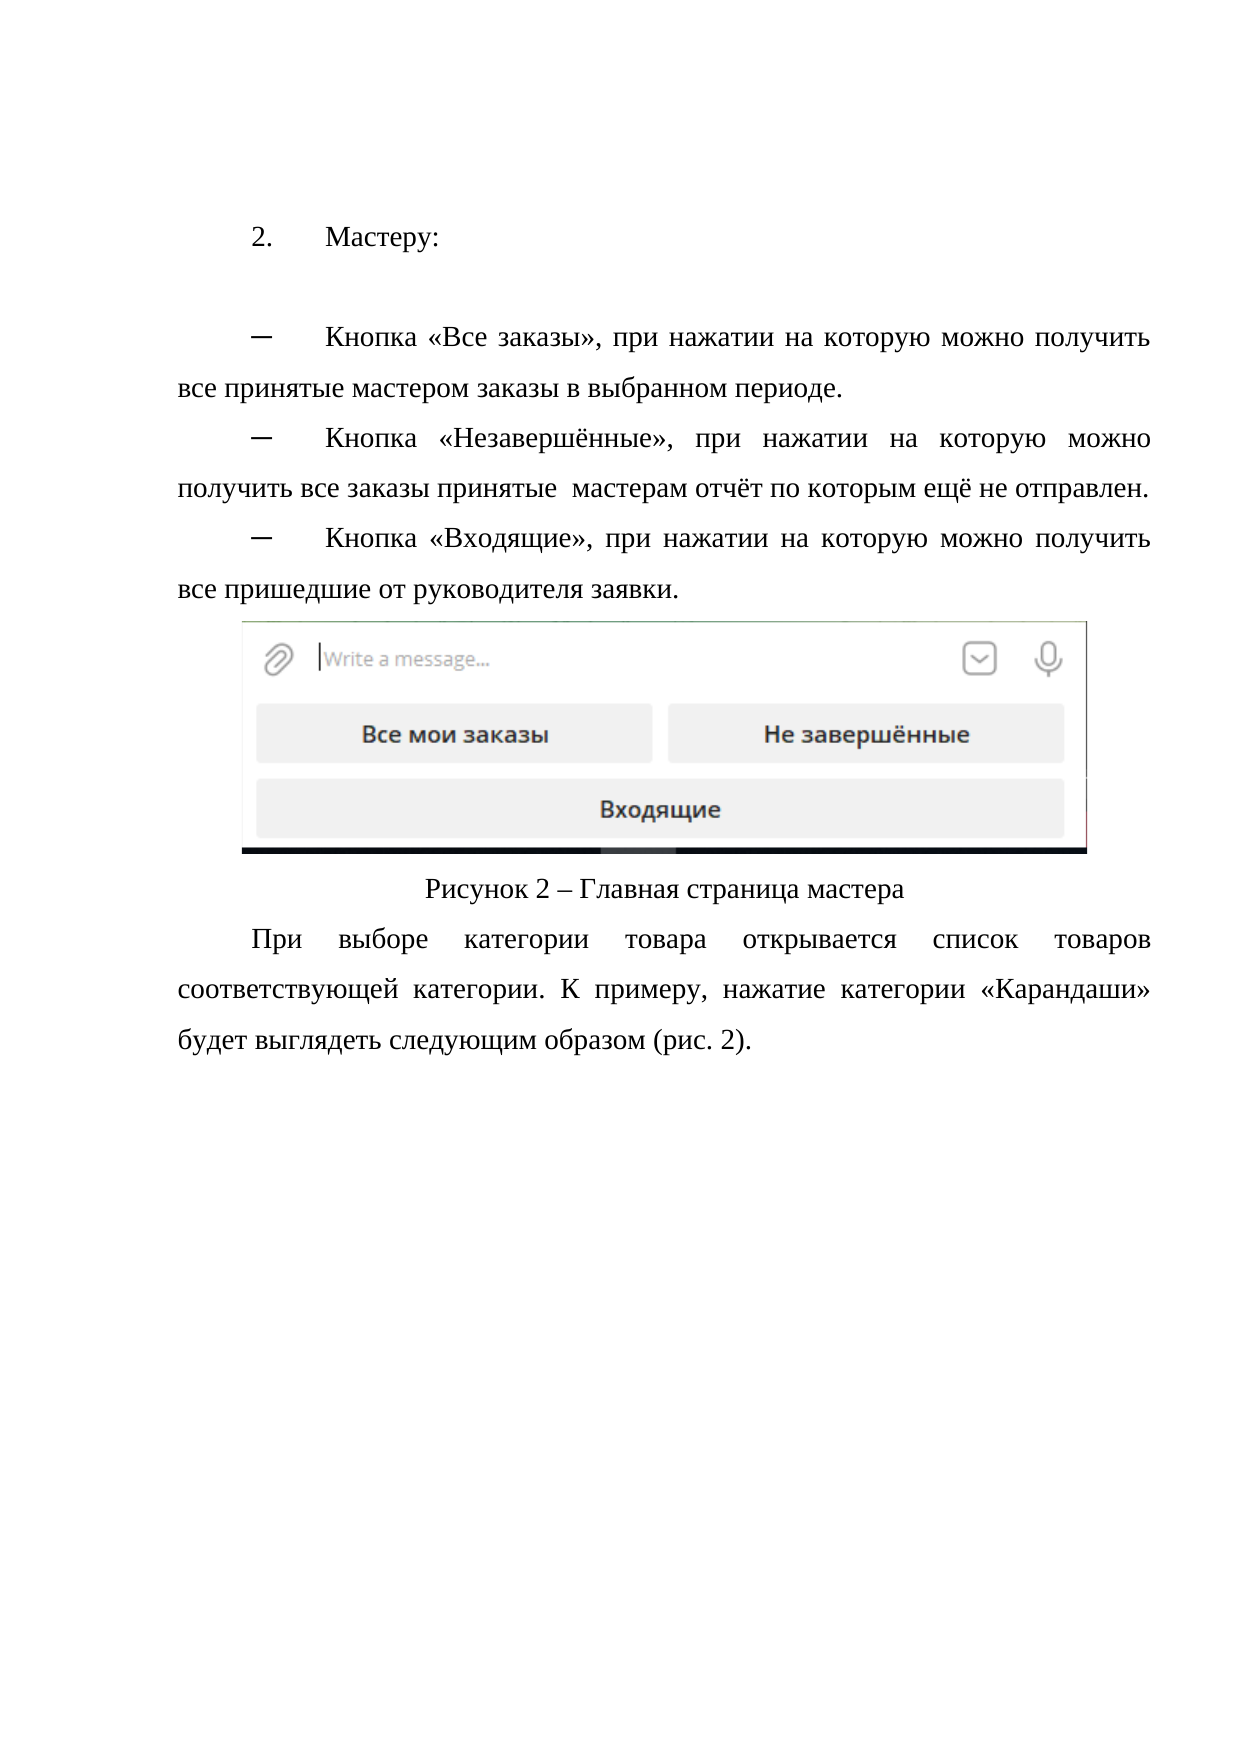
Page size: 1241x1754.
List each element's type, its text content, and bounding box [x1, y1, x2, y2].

picture [241, 621, 1088, 854]
list Кнопка «Незавершённые», при нажатии на которую можно получить все заказы принятые мастерам отчёт по которым ещё не отправлен. [177, 420, 1152, 504]
text Рисунок 2 – Главная страница мастера [177, 871, 1152, 904]
list Кнопка «Входящие», при нажатии на которую можно получить все пришедшие от руководителя заявки. [177, 521, 1152, 604]
text При выборе категории товара открывается список товаров соответствующей категории. К примеру, нажатие категории «Карандаши» будет выглядеть следующим образом (рис. 2). [177, 921, 1152, 1055]
list Кнопка «Все заказы», при нажатии на которую можно получить все принятые мастером заказы в выбранном периоде. [177, 319, 1152, 403]
list Мастеру: [177, 219, 1152, 252]
